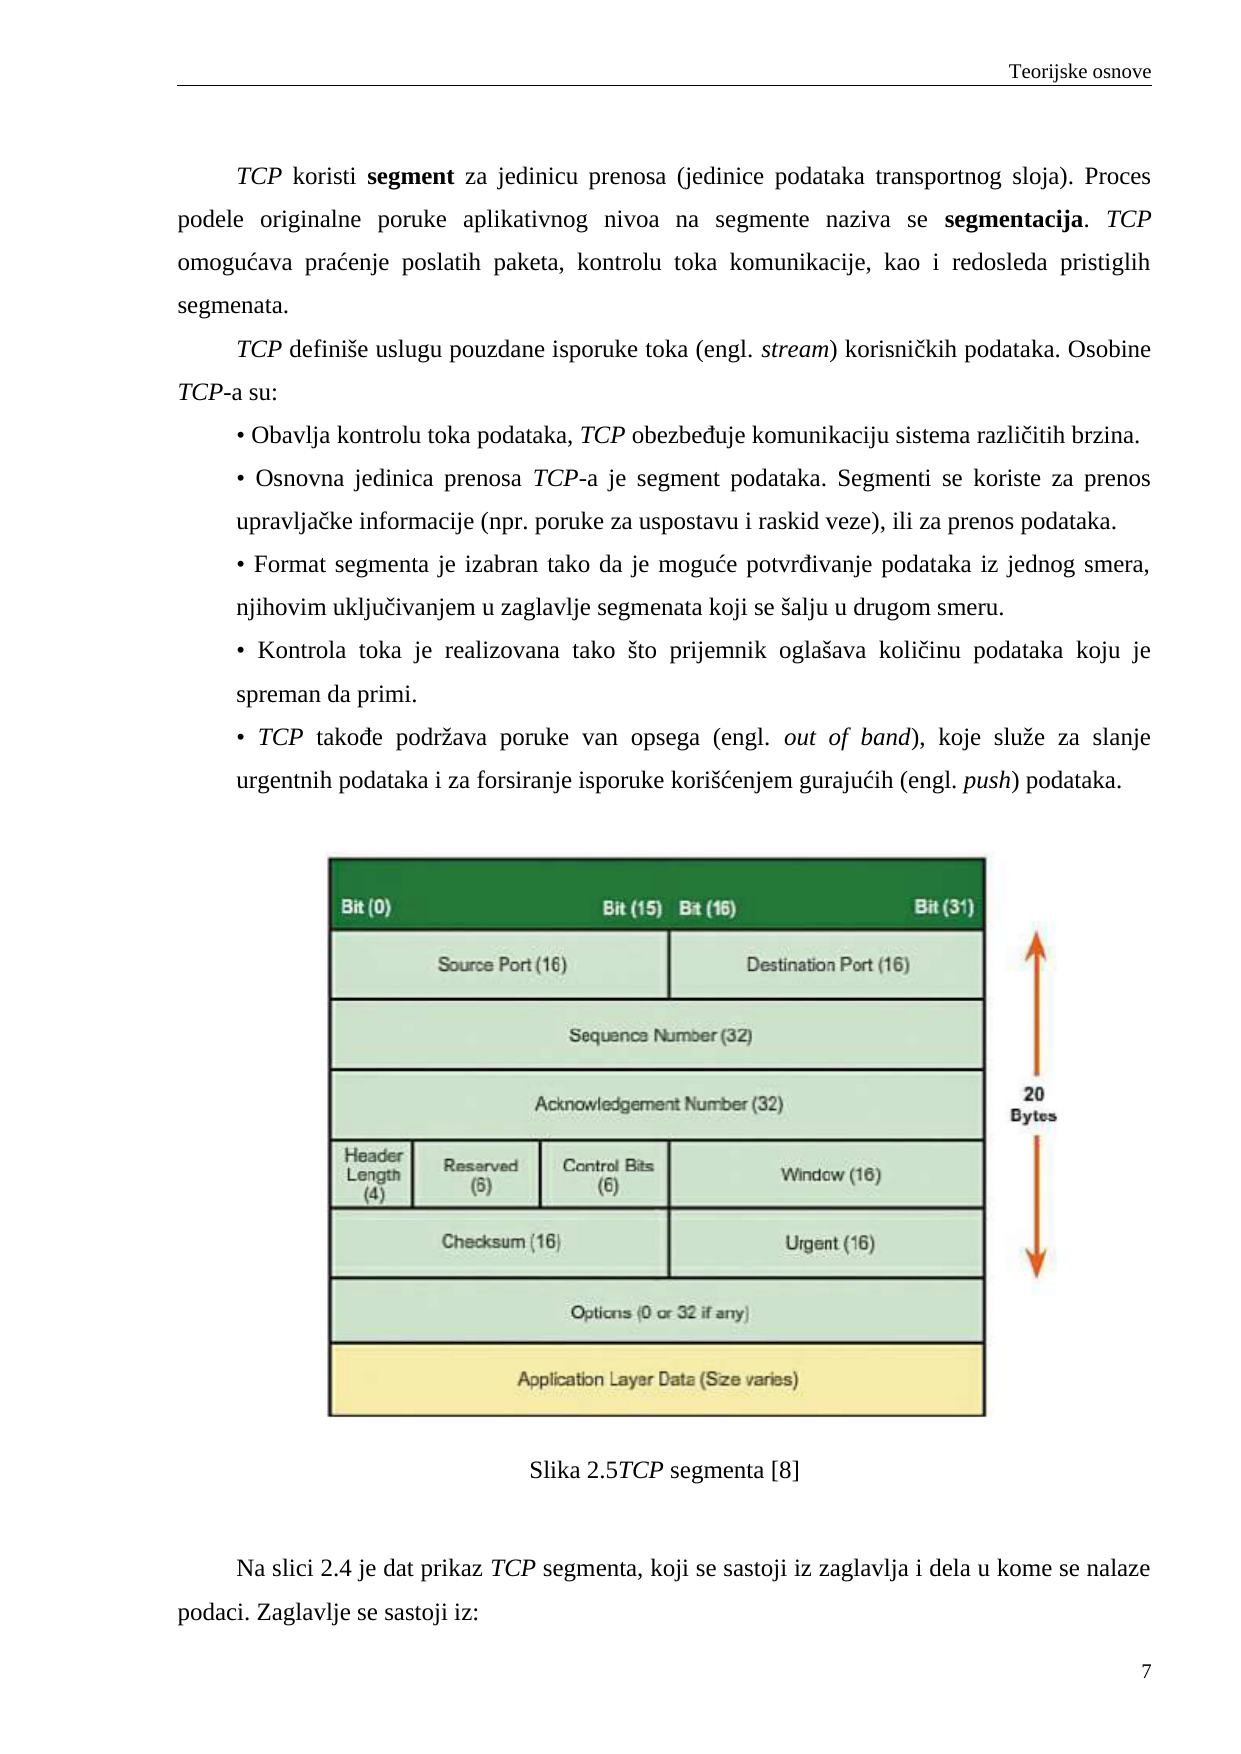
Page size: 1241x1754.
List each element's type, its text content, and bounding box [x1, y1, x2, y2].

text TCP definiše uslugu pouzdane isporuke toka (engl. stream) korisničkih podataka. Osobine TCP-a su: [177, 334, 1152, 406]
text Na slici 2.4 je dat prikaz TCP segmenta, koji se sastoji iz zaglavlja i dela u kome se nalaze podaci. Zaglavlje se sastoji iz: [177, 1553, 1152, 1625]
text TCP koristi segment za jedinicu prenosa (jedinice podataka transportnog sloja). Proces podele originalne poruke aplikativnog nivoa na segmente naziva se segmentacija. TCP omogućava praćenje poslatih paketa, kontrolu toka komunikacije, kao i redosleda pristiglih segmenata. [177, 161, 1152, 319]
text • Kontrola toka je realizovana tako što prijemnik oglašava količinu podataka koju je spreman da primi. [236, 636, 1152, 707]
text Slika 2 Izgled TCP segmenta [] [177, 1455, 1152, 1483]
text • Obavlja kontrolu toka podataka, TCP obezbeđuje komunikaciju sistema različitih brzina. [177, 420, 1152, 449]
text • Format segmenta je izabran tako da je moguće potvrđivanje podataka iz jednog smera, njihovim uključivanjem u zaglavlje segmenata koji se šalju u drugom smeru. [236, 549, 1152, 621]
text • TCP takođe podržava poruke van opsega (engl. out of band), koje služe za slanje urgentnih podataka i za forsiranje isporuke korišćenjem (engl. push) podataka. [236, 722, 1152, 794]
picture [320, 851, 1068, 1428]
